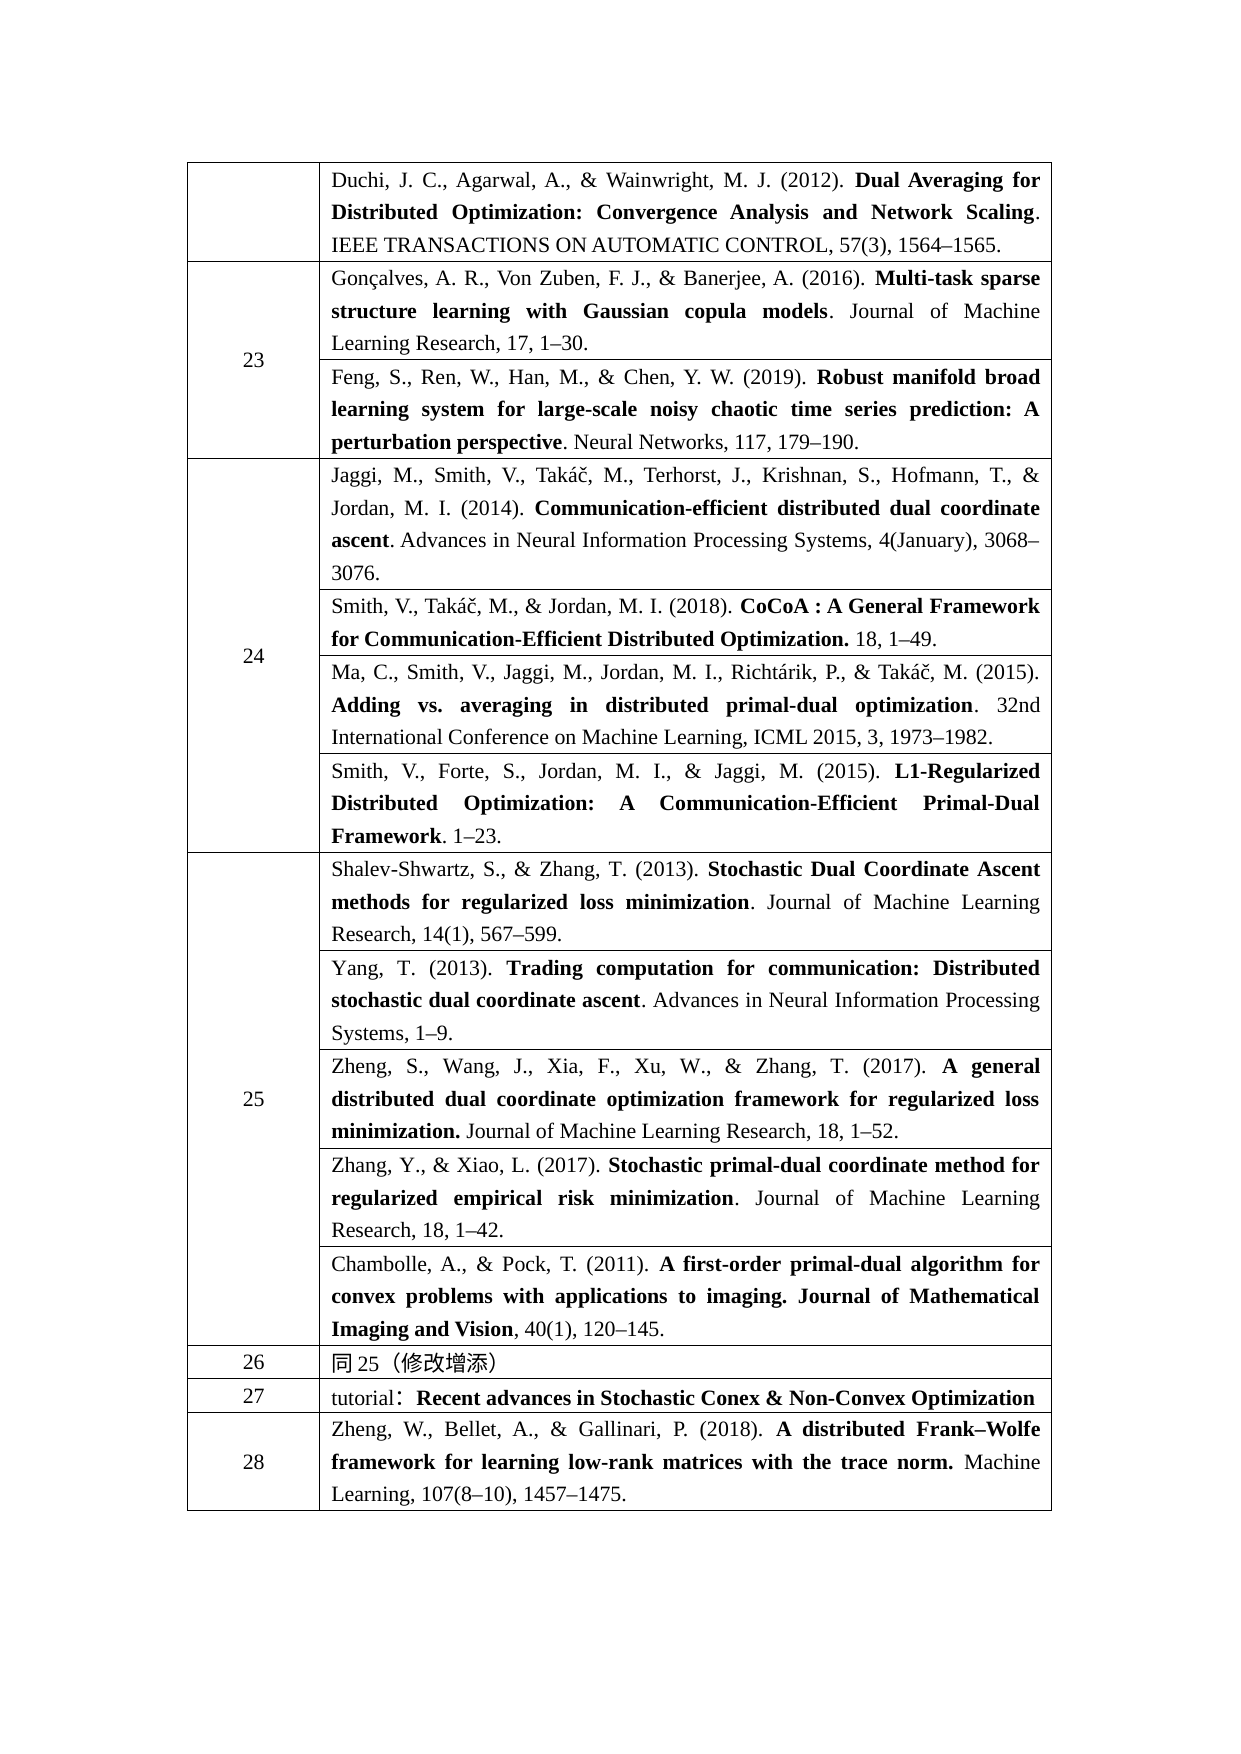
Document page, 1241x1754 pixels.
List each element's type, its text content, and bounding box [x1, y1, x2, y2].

table_cell Jaggi, M., Smith, V., Takáč, M., Terhorst, J., Krishnan, S., Hofmann, T., & Jordan, M. I. (2014). Communication-efficient distributed dual coordinate ascent. Advances in Neural Information Processing Systems, 4(January), 3068–3076. [320, 459, 1051, 589]
table_cell 28 [188, 1413, 319, 1510]
table_cell Feng, S., Ren, W., Han, M., & Chen, Y. W. (2019). Robust manifold broad learning system for large-scale noisy chaotic time series prediction: A perturbation perspective. Neural Networks, 117, 179–190. [320, 360, 1051, 458]
table_cell tutorial：Recent advances in Stochastic Conex & Non-Convex Optimization [320, 1379, 1051, 1412]
table_cell Smith, V., Takáč, M., & Jordan, M. I. (2018). CoCoA : A General Framework for Communication-Efficient Distributed Optimization. 18, 1–49. [320, 590, 1051, 655]
table_cell Gonçalves, A. R., Von Zuben, F. J., & Banerjee, A. (2016). Multi-task sparse structure learning with Gaussian copula models. Journal of Machine Learning Research, 17, 1–30. [320, 262, 1051, 359]
table_cell 25 [188, 853, 319, 1344]
table_cell 26 [188, 1346, 319, 1378]
table_cell Zheng, S., Wang, J., Xia, F., Xu, W., & Zhang, T. (2017). A general distributed dual coordinate optimization framework for regularized loss minimization. Journal of Machine Learning Research, 18, 1–52. [320, 1050, 1051, 1147]
table_cell 24 [188, 459, 319, 852]
table_cell Duchi, J. C., Agarwal, A., & Wainwright, M. J. (2012). Dual Averaging for Distributed Optimization: Convergence Analysis and Network Scaling. IEEE TRANSACTIONS ON AUTOMATIC CONTROL, 57(3), 1564–1565. [320, 163, 1051, 261]
table_cell Shalev-Shwartz, S., & Zhang, T. (2013). Stochastic Dual Coordinate Ascent methods for regularized loss minimization. Journal of Machine Learning Research, 14(1), 567–599. [320, 853, 1051, 950]
table_cell Yang, T. (2013). Trading computation for communication: Distributed stochastic dual coordinate ascent. Advances in Neural Information Processing Systems, 1–9. [320, 951, 1051, 1049]
table_cell Ma, C., Smith, V., Jaggi, M., Jordan, M. I., Richtárik, P., & Takáč, M. (2015). Adding vs. averaging in distributed primal-dual optimization. 32nd International Conference on Machine Learning, ICML 2015, 3, 1973–1982. [320, 656, 1051, 753]
table_cell Zhang, Y., & Xiao, L. (2017). Stochastic primal-dual coordinate method for regularized empirical risk minimization. Journal of Machine Learning Research, 18, 1–42. [320, 1149, 1051, 1246]
table_cell 同25（修改增添） [320, 1346, 1051, 1378]
table_cell 27 [188, 1379, 319, 1412]
table_cell Chambolle, A., & Pock, T. (2011). A first-order primal-dual algorithm for convex problems with applications to imaging. Journal of Mathematical Imaging and Vision, 40(1), 120–145. [320, 1247, 1051, 1344]
table_cell Zheng, W., Bellet, A., & Gallinari, P. (2018). A distributed Frank–Wolfe framework for learning low-rank matrices with the trace norm. Machine Learning, 107(8–10), 1457–1475. [320, 1413, 1051, 1510]
table_cell 23 [188, 262, 319, 458]
table_cell Smith, V., Forte, S., Jordan, M. I., & Jaggi, M. (2015). L1-Regularized Distributed Optimization: A Communication-Efficient Primal-Dual Framework. 1–23. [320, 754, 1051, 852]
